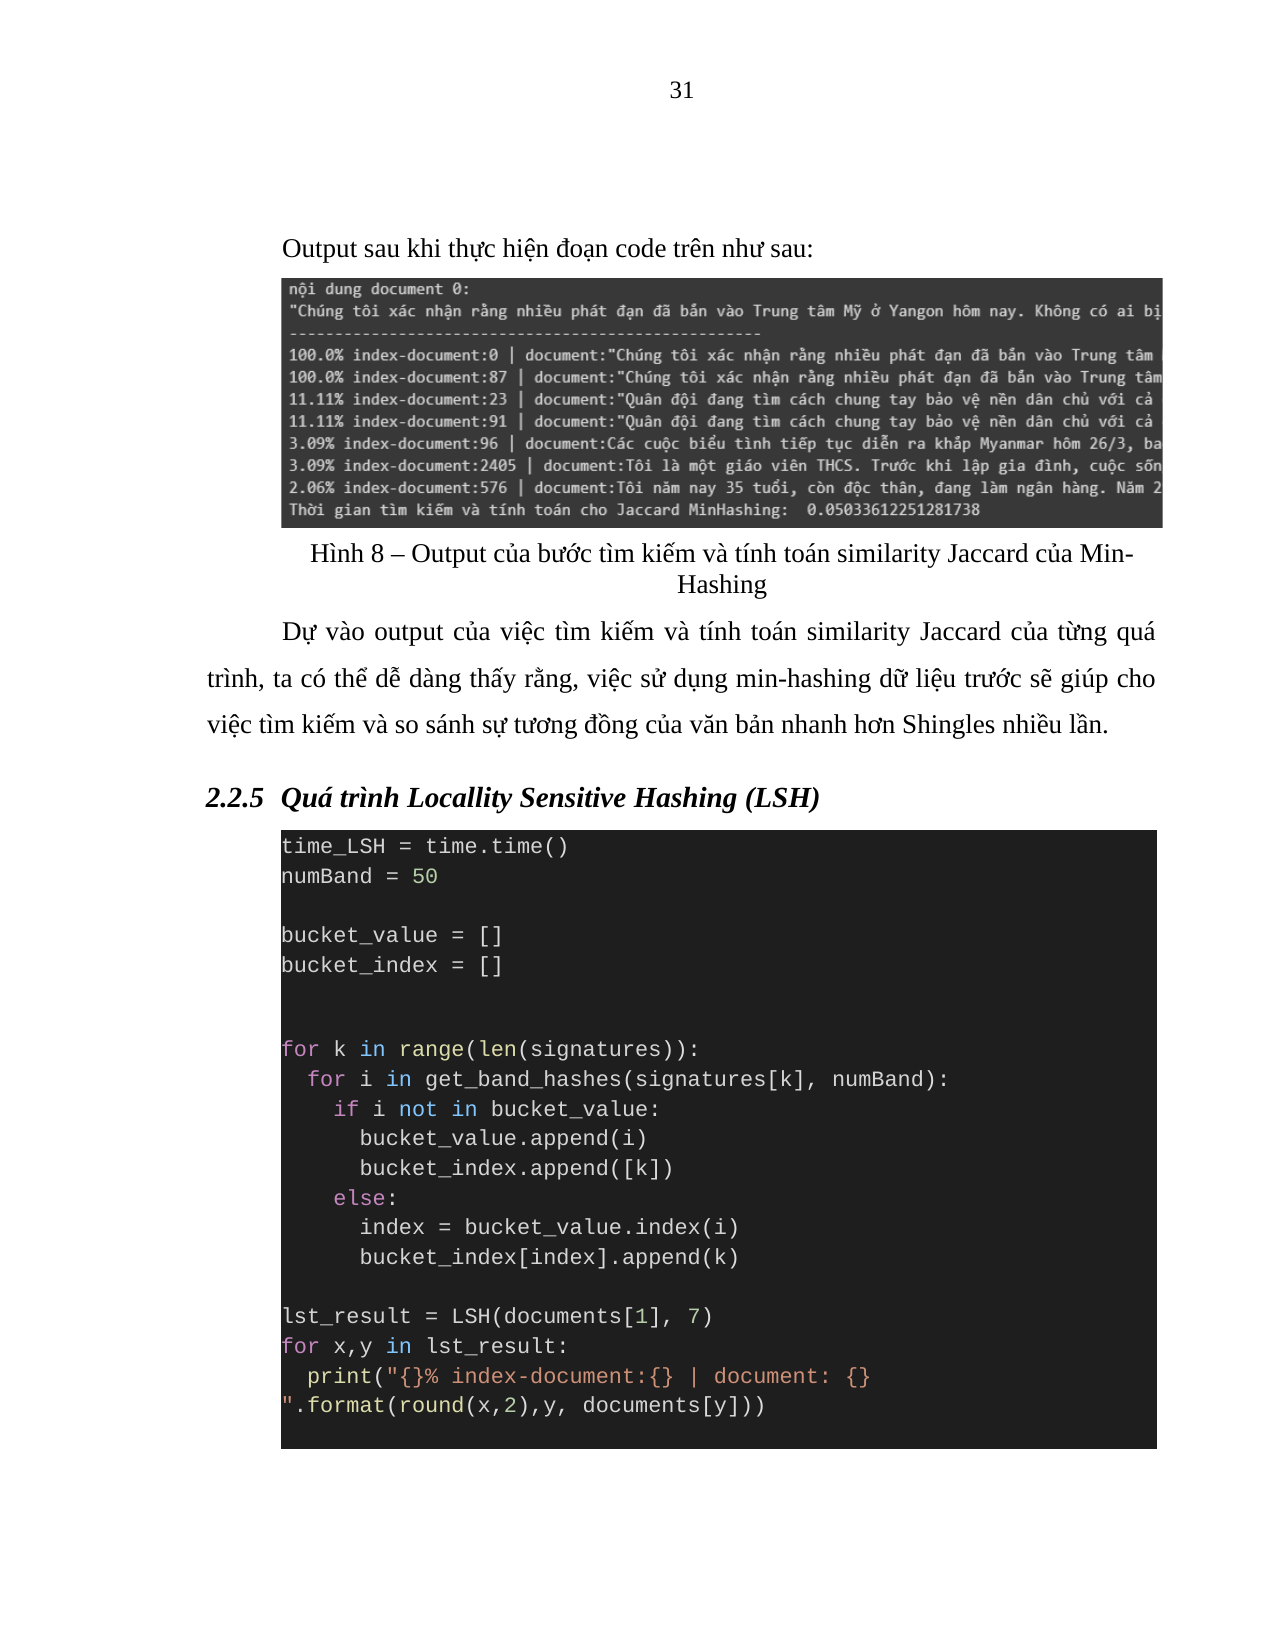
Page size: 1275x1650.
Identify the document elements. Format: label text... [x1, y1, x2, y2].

text bucket_index[index].append(k) [281, 1241, 1157, 1271]
text for k in range(len(signatures)): [281, 1033, 1157, 1063]
list Quá trình Locallity Sensitive Hashing (LSH) [206, 780, 1157, 813]
text if i not in bucket_value: [281, 1093, 1157, 1122]
text bucket_value.append(i) [281, 1122, 1157, 1152]
text for i in get_band_hashes(signatures[k], numBand): [281, 1063, 1157, 1093]
text print("{}% index-document:{} | document: {}".format(round(x,2),y, documents[y])) [281, 1360, 1157, 1419]
text index = bucket_value.index(i) [281, 1212, 1157, 1241]
text lst_result = LSH(documents[1], 7) [281, 1301, 1157, 1330]
text bucket_index.append([k]) [281, 1152, 1157, 1182]
text else: [281, 1182, 1157, 1212]
text numBand = 50 [281, 860, 1157, 890]
text time_LSH = time.time() [281, 830, 1157, 860]
picture [281, 278, 1163, 528]
text bucket_value = [] [281, 919, 1157, 949]
text for x,y in lst_result: [281, 1330, 1157, 1360]
text bucket_index = [] [281, 949, 1157, 979]
text Output sau khi thực hiện đoạn code trên như sau: [207, 232, 1157, 263]
